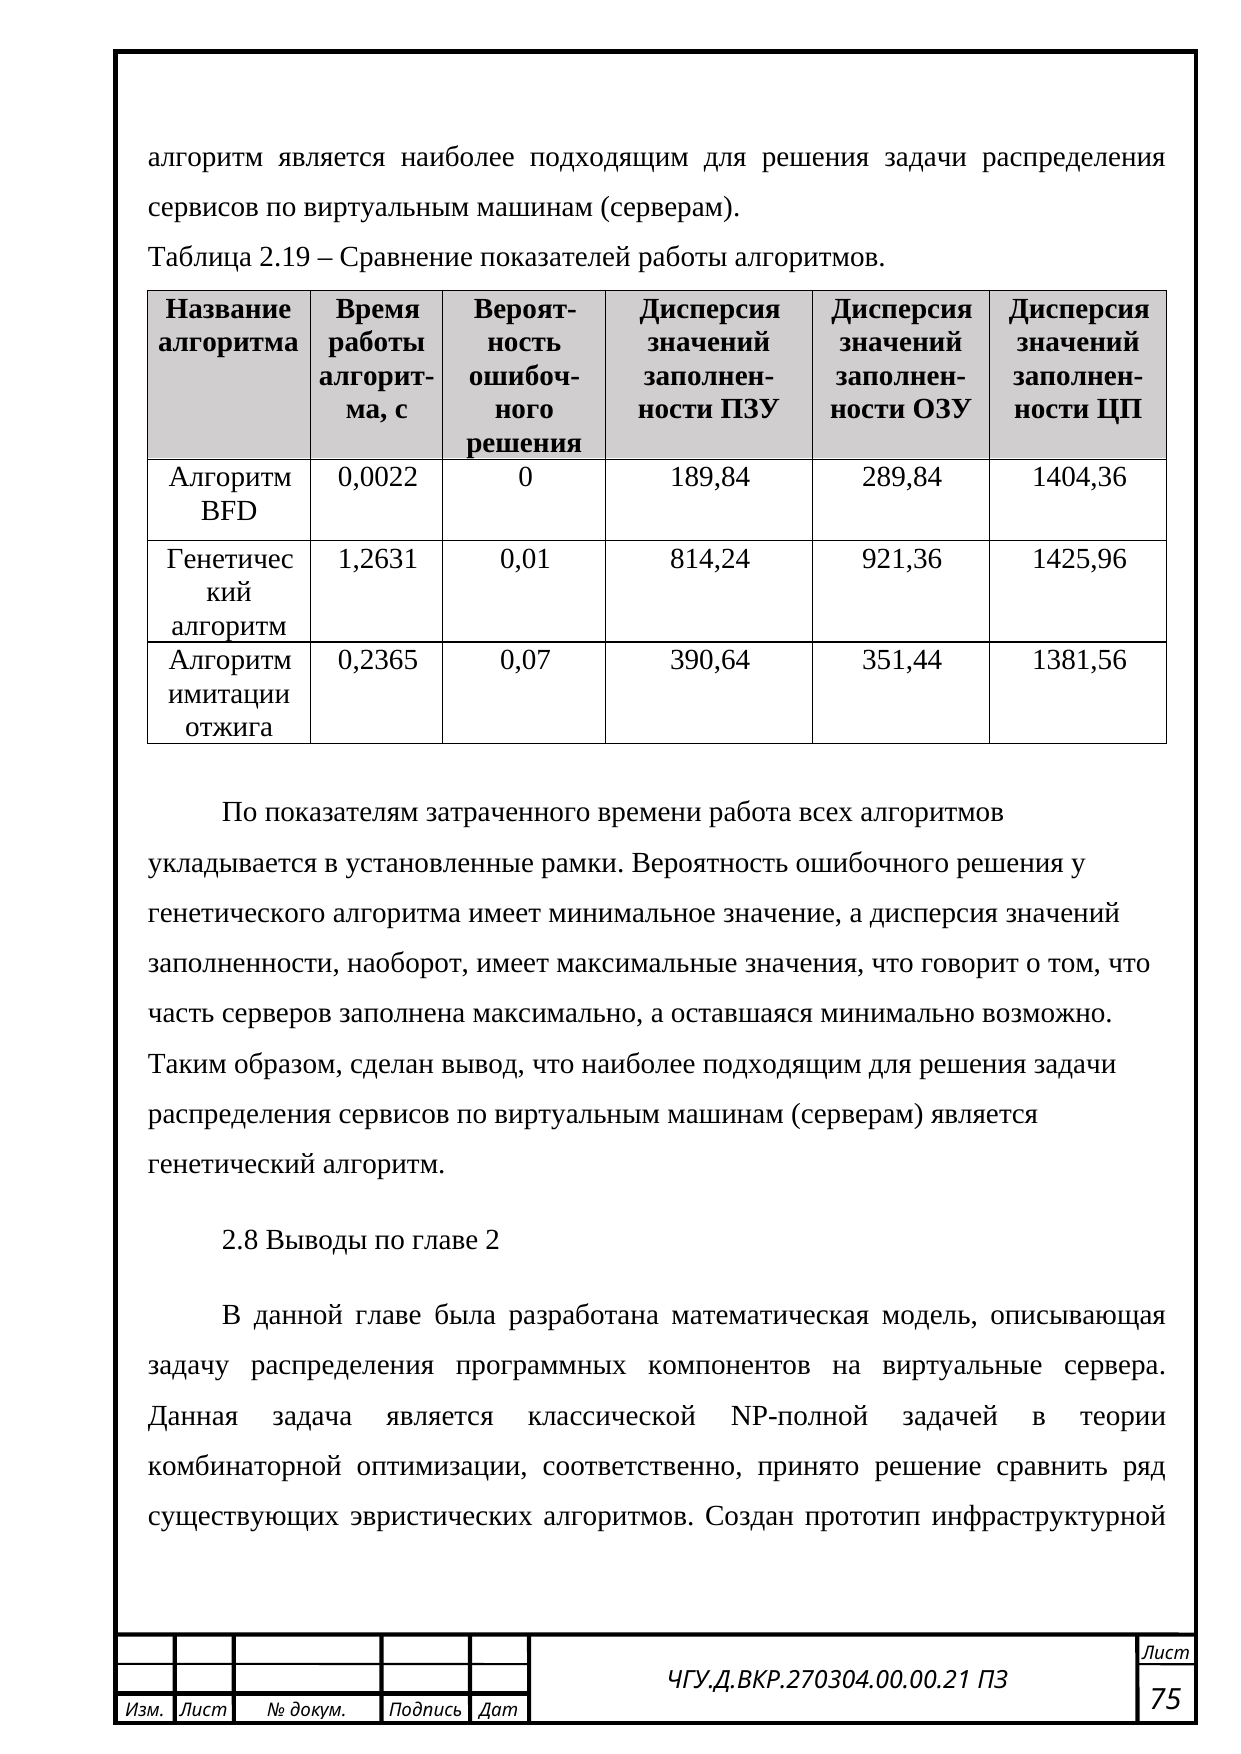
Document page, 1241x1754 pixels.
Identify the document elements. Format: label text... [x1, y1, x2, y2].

table_cell Генетический алгоритм [148, 541, 310, 641]
table_cell 1425,96 [990, 541, 1166, 641]
table_cell 1,2631 [311, 541, 442, 641]
table_cell 0 [443, 460, 605, 540]
table_cell 814,24 [606, 541, 812, 641]
table_header Дисперсия значений заполнен-ности ПЗУ [606, 291, 812, 458]
table_header Вероят-ность ошибоч-ного решения [443, 291, 605, 458]
table_cell 189,84 [606, 460, 812, 540]
text Таблица 2.19 – Сравнение показателей работы алгоритмов. [148, 239, 1167, 273]
table_cell 289,84 [813, 460, 989, 540]
subtitle 2.8 Выводы по главе 2 [148, 1222, 1167, 1255]
table_cell 0,2365 [311, 643, 442, 743]
table_cell 0,07 [443, 643, 605, 743]
table_header Дисперсия значений заполнен-ности ОЗУ [813, 291, 989, 458]
table_cell Алгоритм имитации отжига [148, 643, 310, 743]
table_cell 0,0022 [311, 460, 442, 540]
table_cell Алгоритм BFD [148, 460, 310, 540]
table_header Название алгоритма [148, 291, 310, 458]
table_cell 0,01 [443, 541, 605, 641]
table_cell 390,64 [606, 643, 812, 743]
table_cell 351,44 [813, 643, 989, 743]
text По показателям затраченного времени работа всех алгоритмов укладывается в установленные рамки. Вероятность ошибочного решения у генетического алгоритма имеет минимальное значение, а дисперсия значений заполненности, наоборот, имеет максимальные значения, что говорит о том, что часть серверов заполнена максимально, а оставшаяся минимально возможно. Таким образом, сделан вывод, что наиболее подходящим для решения задачи распределения сервисов по виртуальным машинам (серверам) является генетический алгоритм. [148, 794, 1167, 1180]
table_cell 1381,56 [990, 643, 1166, 743]
table_header Время работы алгорит-ма, с [311, 291, 442, 458]
table_cell 921,36 [813, 541, 989, 641]
table_cell 1404,36 [990, 460, 1166, 540]
table_header Дисперсия значений заполнен-ности ЦП [990, 291, 1166, 458]
